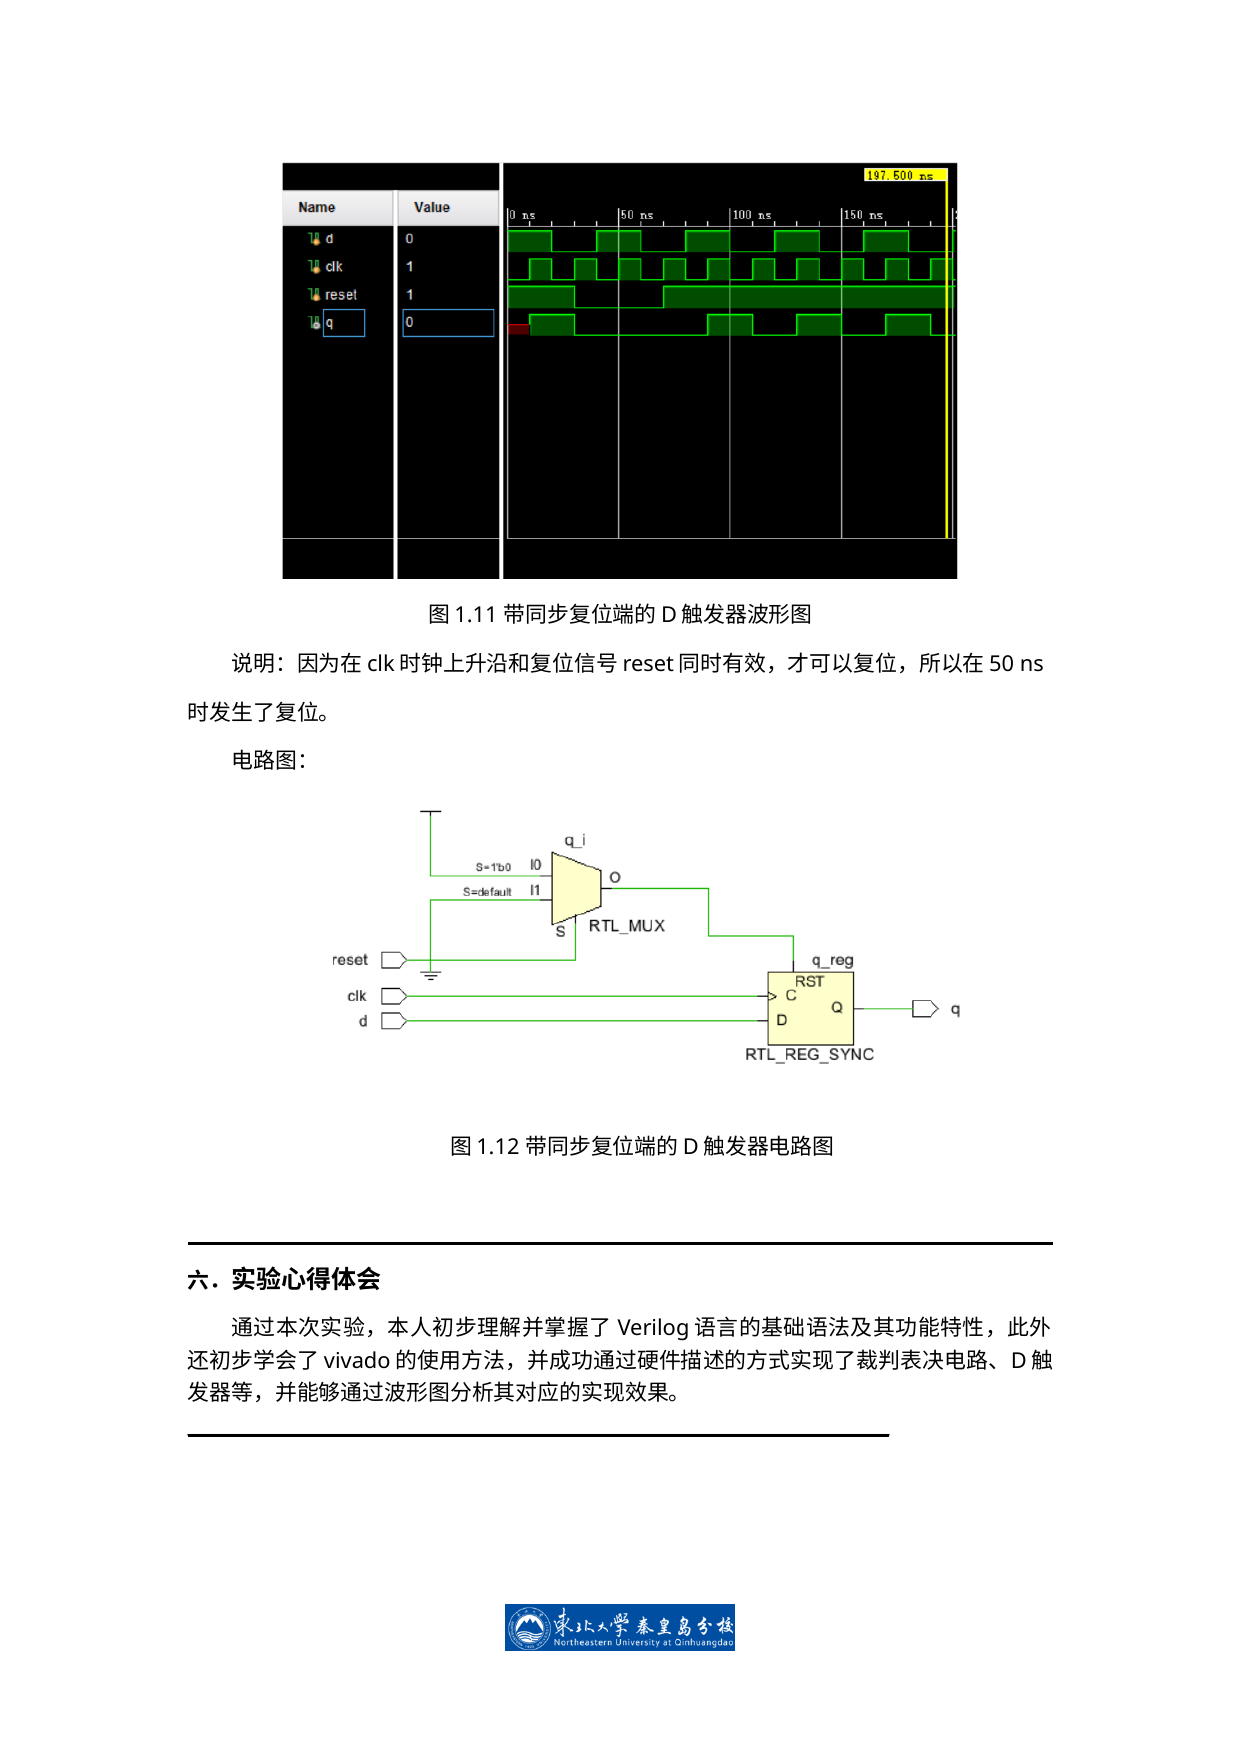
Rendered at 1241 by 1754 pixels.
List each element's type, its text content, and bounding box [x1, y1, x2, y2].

picture [505, 1604, 735, 1651]
picture [282, 162, 958, 579]
list 实验心得体会 [187, 1245, 1053, 1310]
text 图1.11 带同步复位端的D触发器波形图 [187, 597, 1053, 629]
picture [295, 790, 989, 1086]
text ______________________________________________________________________________ [187, 1407, 1053, 1440]
text 说明：因为在clk时钟上升沿和复位信号reset同时有效，才可以复位，所以在50 ns时发生了复位。 [187, 645, 1053, 727]
text 图1.12 带同步复位端的D触发器电路图 [187, 1128, 1053, 1161]
text 电路图： [187, 742, 1053, 775]
text 通过本次实验，本人初步理解并掌握了Verilog语言的基础语法及其功能特性，此外还初步学会了vivado的使用方法，并成功通过硬件描述的方式实现了裁判表决电路、D触发器等，并能够通过波形图分析其对应的实现效果。 [187, 1310, 1053, 1407]
